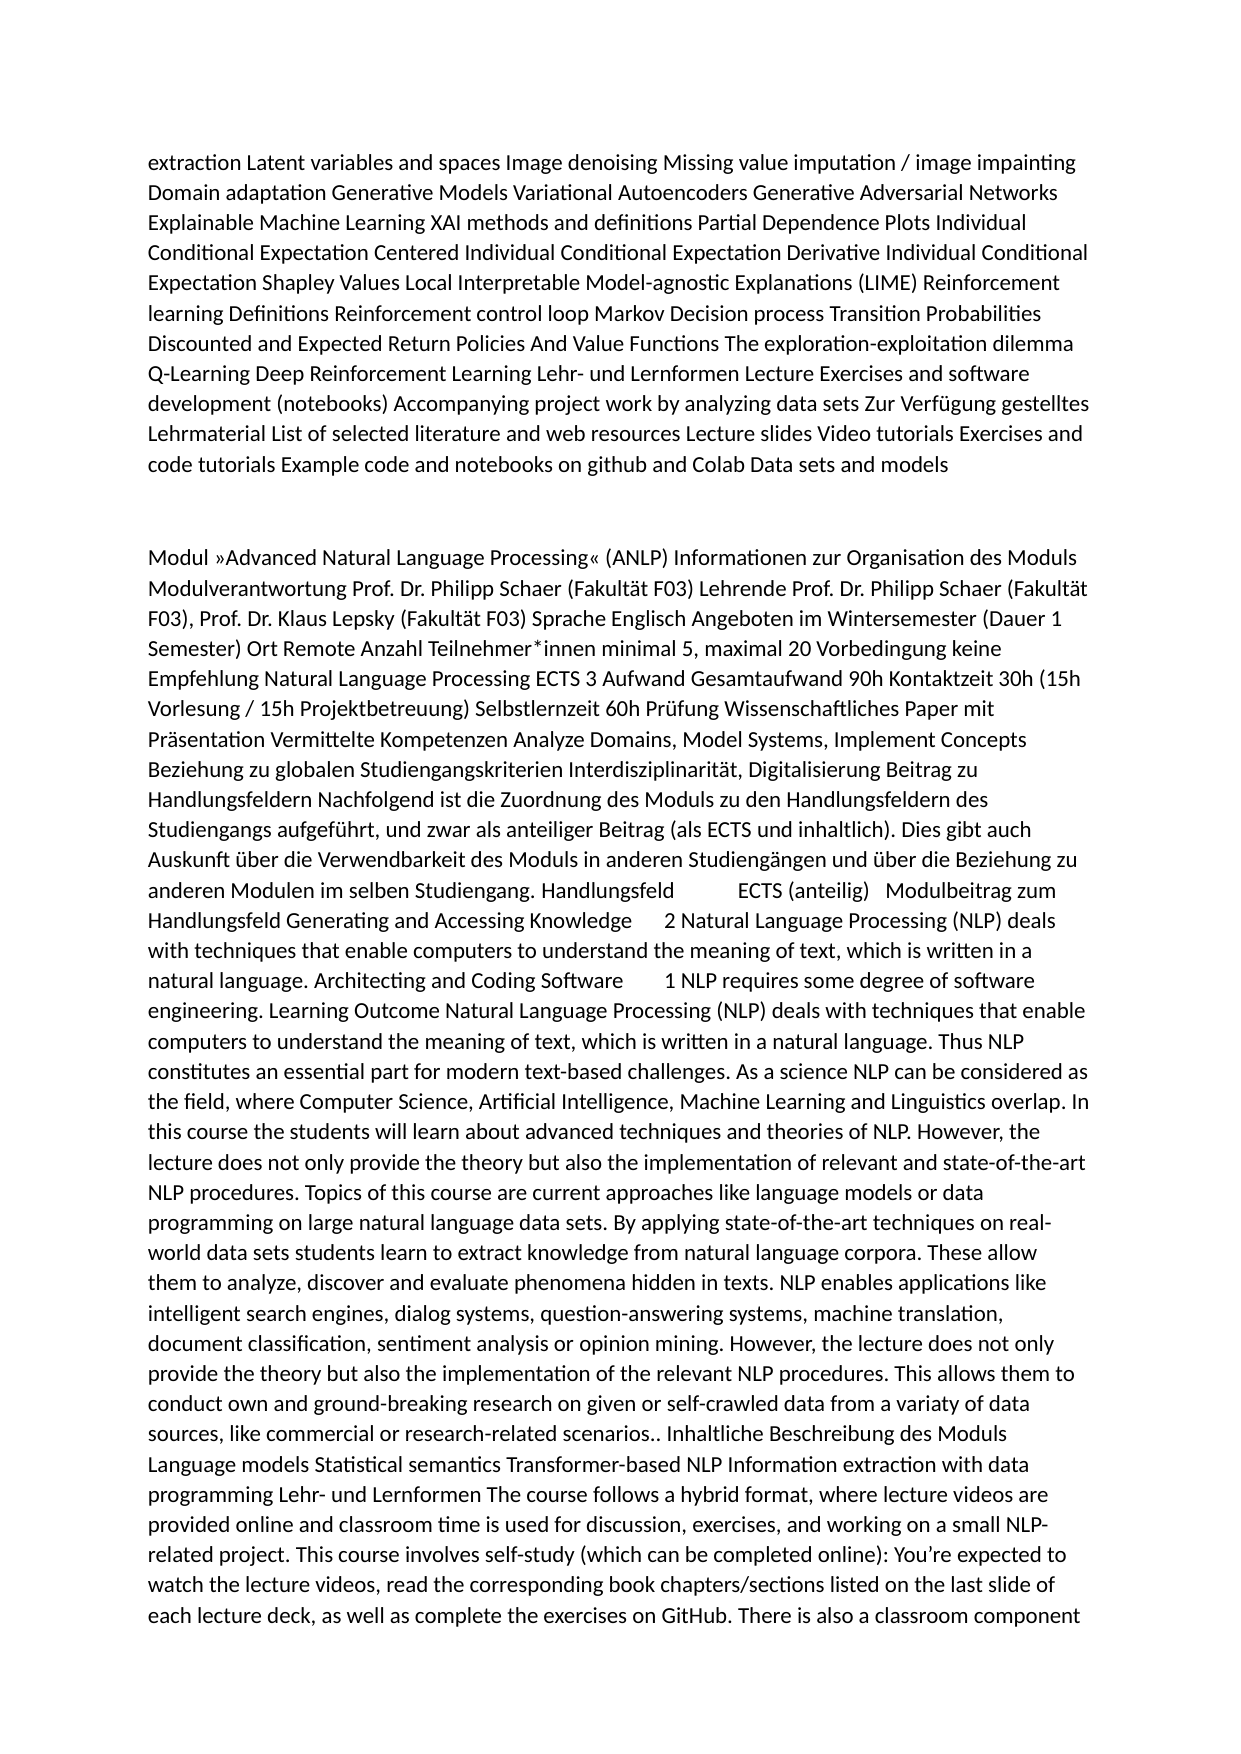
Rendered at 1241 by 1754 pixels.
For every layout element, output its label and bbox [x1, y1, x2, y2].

text [148, 543, 1093, 1629]
text [148, 148, 1093, 478]
